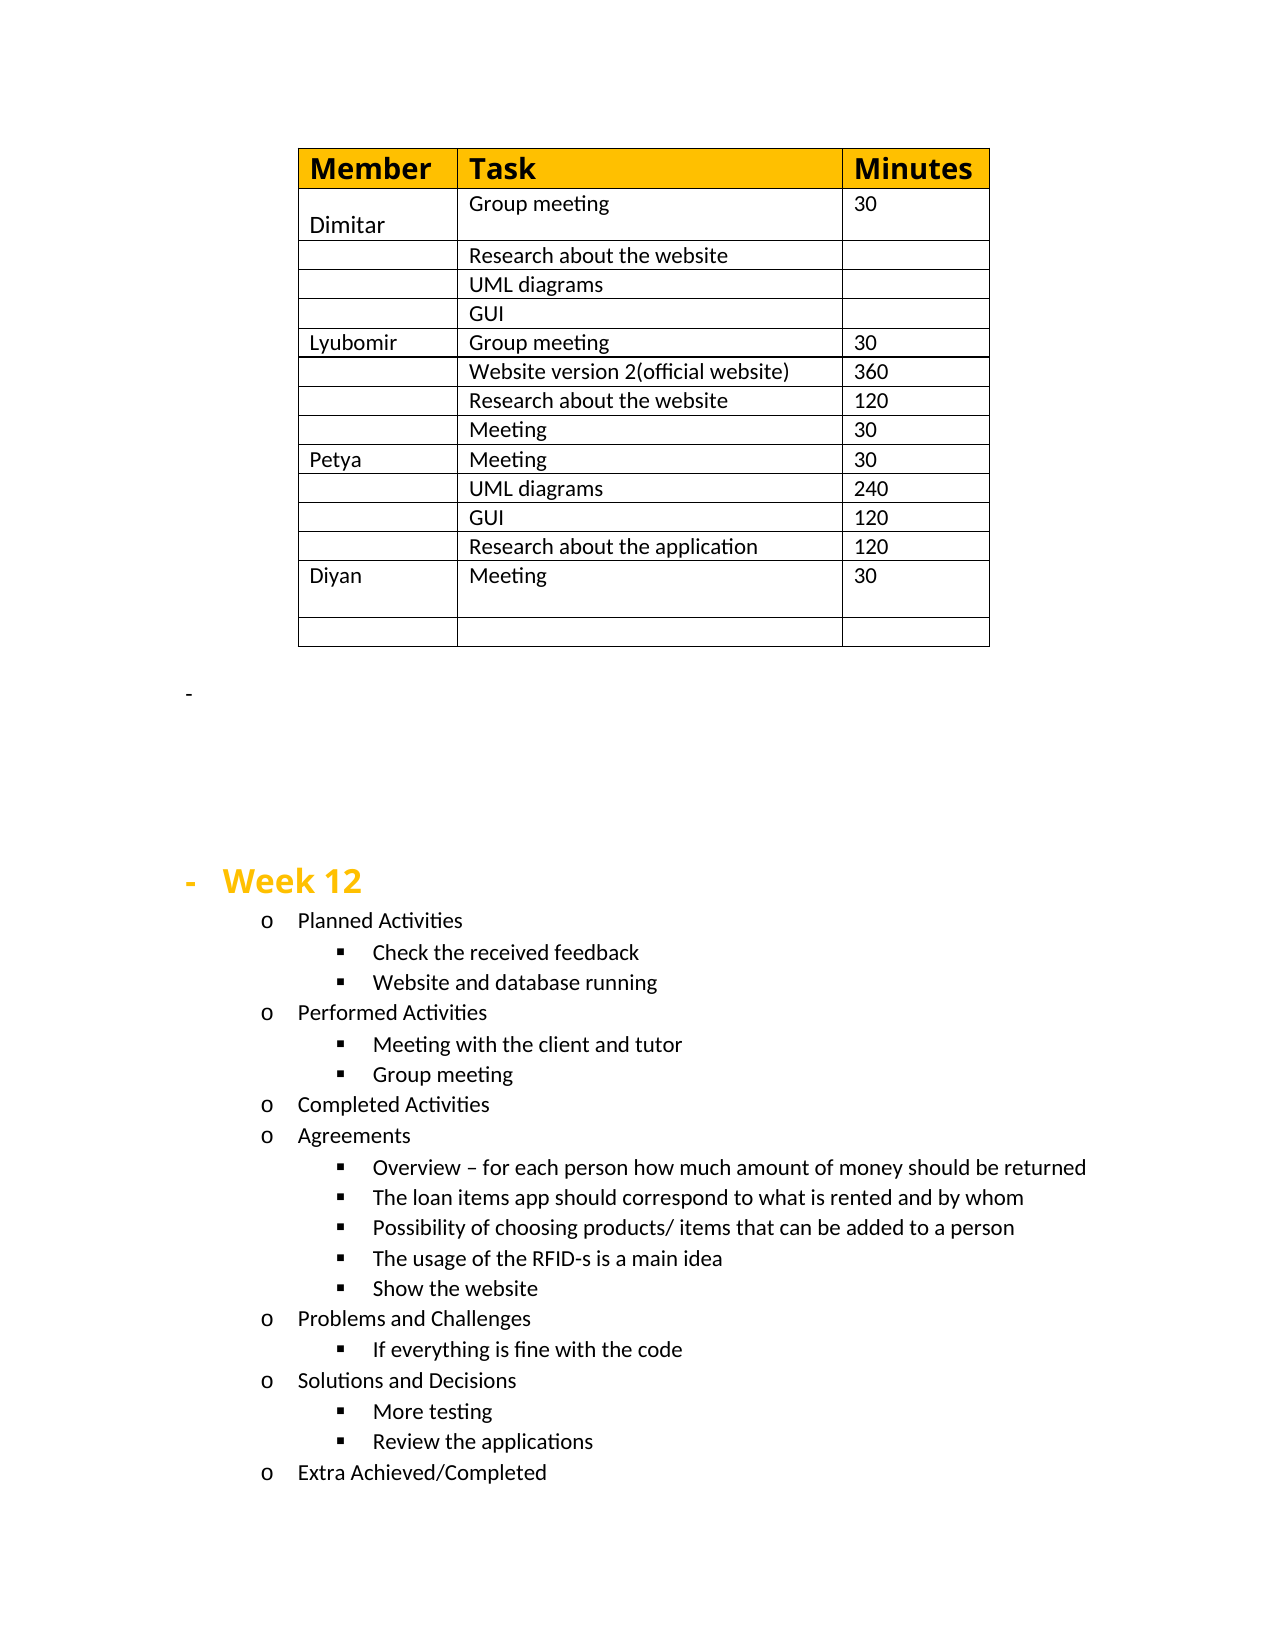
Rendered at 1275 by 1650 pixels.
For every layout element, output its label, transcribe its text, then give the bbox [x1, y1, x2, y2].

list The usage of the RFID-s is a main idea [335, 1244, 1127, 1272]
table_cell [299, 241, 457, 269]
list Overview – for each person how much amount of money should be returned [335, 1153, 1127, 1181]
list More testing [335, 1397, 1127, 1425]
table_cell [299, 387, 457, 414]
table_cell Research about the application [458, 532, 842, 560]
table_cell [843, 299, 989, 327]
list Review the applications [335, 1427, 1127, 1456]
table_cell 120 [843, 532, 989, 560]
table_cell 120 [843, 387, 989, 414]
table_cell 360 [843, 358, 989, 386]
table_cell [843, 618, 989, 646]
list Solutions and Decisions [260, 1366, 1127, 1395]
table_header Member [299, 149, 457, 188]
list Meeting with the client and tutor [335, 1030, 1127, 1058]
table_cell Dimitar [299, 189, 457, 240]
list Group meeting [335, 1060, 1127, 1088]
table_cell 30 [843, 329, 989, 356]
table_cell UML diagrams [458, 474, 842, 502]
table_header Minutes [843, 149, 989, 188]
subtitle Week 12 [185, 857, 1127, 903]
list If everything is fine with the code [335, 1336, 1127, 1364]
list Planned Activities [260, 906, 1127, 936]
list Possibility of choosing products/ items that can be added to a person [335, 1213, 1127, 1242]
list Check the received feedback [335, 938, 1127, 966]
list Completed Activities [260, 1090, 1127, 1119]
table_cell [299, 474, 457, 502]
table_cell [299, 270, 457, 298]
table_cell [299, 532, 457, 560]
table_cell 30 [843, 189, 989, 240]
table_cell Diyan [299, 561, 457, 617]
table_cell UML diagrams [458, 270, 842, 298]
list Agreements [260, 1122, 1127, 1151]
table_cell Group meeting [458, 329, 842, 356]
table_cell 30 [843, 561, 989, 617]
table_cell [843, 270, 989, 298]
table_cell [458, 618, 842, 646]
table_cell Meeting [458, 445, 842, 473]
table_cell Website version 2(official website) [458, 358, 842, 386]
table_cell Group meeting [458, 189, 842, 240]
list Problems and Challenges [260, 1304, 1127, 1333]
table_cell Lyubomir [299, 329, 457, 356]
table_cell [299, 503, 457, 531]
table_cell 240 [843, 474, 989, 502]
list The loan items app should correspond to what is rented and by whom [335, 1183, 1127, 1211]
table_cell Meeting [458, 561, 842, 617]
table_cell [299, 416, 457, 444]
table_header Task [458, 149, 842, 188]
list Performed Activities [260, 998, 1127, 1027]
table_cell 120 [843, 503, 989, 531]
table_cell GUI [458, 299, 842, 327]
table_cell 30 [843, 416, 989, 444]
table_cell [299, 358, 457, 386]
table_cell [299, 618, 457, 646]
list Website and database running [335, 968, 1127, 996]
list Show the website [335, 1274, 1127, 1302]
table_cell [843, 241, 989, 269]
table_cell Research about the website [458, 241, 842, 269]
list Extra Achieved/Completed [260, 1458, 1127, 1487]
table_cell Research about the website [458, 387, 842, 414]
table_cell [299, 299, 457, 327]
table_cell Meeting [458, 416, 842, 444]
table_cell GUI [458, 503, 842, 531]
table_cell Petya [299, 445, 457, 473]
table_cell 30 [843, 445, 989, 473]
